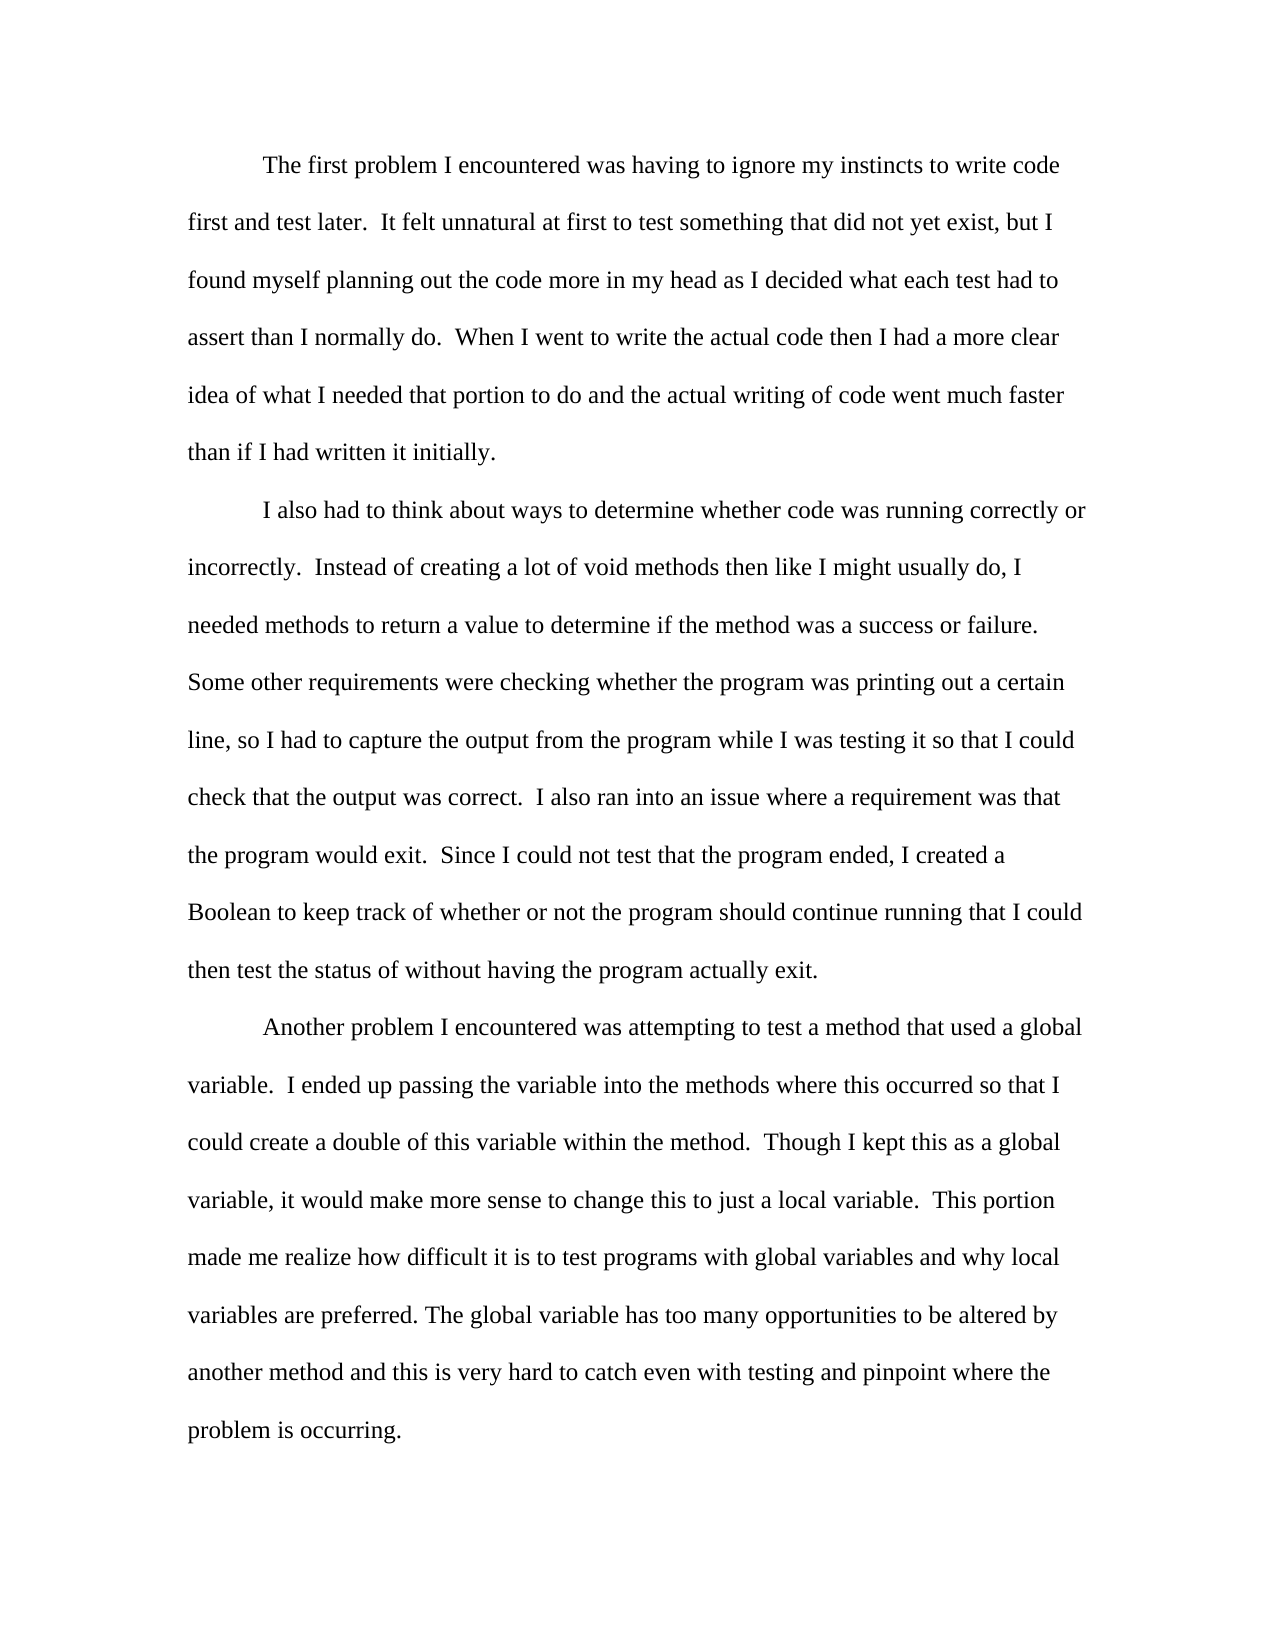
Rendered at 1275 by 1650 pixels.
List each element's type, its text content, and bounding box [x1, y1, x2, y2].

text I also had to think about ways to determine whether code was running correctly or incorrectly. Instead of creating a lot of void methods then like I might usually do, I needed methods to return a value to determine if the method was a success or failure. Some other requirements were checking whether the program was printing out a certain line, so I had to capture the output from the program while I was testing it so that I could check that the output was correct. I also ran into an issue where a requirement was that the program would exit. Since I could not test that the program ended, I created a Boolean to keep track of whether or not the program should continue running that I could then test the status of without having the program actually exit. [187, 495, 1087, 984]
text Another problem I encountered was attempting to test a method that used a global variable. I ended up passing the variable into the methods where this occurred so that I could create a double of this variable within the method. Though I kept this as a global variable, it would make more sense to change this to just a local variable. This portion made me realize how difficult it is to test programs with global variables and why local variables are preferred. The global variable has too many opportunities to be altered by another method and this is very hard to catch even with testing and pinpoint where the problem is occurring. [187, 1012, 1087, 1444]
text The first problem I encountered was having to ignore my instincts to write code first and test later. It felt unnatural at first to test something that did not yet exist, but I found myself planning out the code more in my head as I decided what each test had to assert than I normally do. When I went to write the actual code then I had a more clear idea of what I needed that portion to do and the actual writing of code went much faster than if I had written it initially. [187, 150, 1087, 466]
